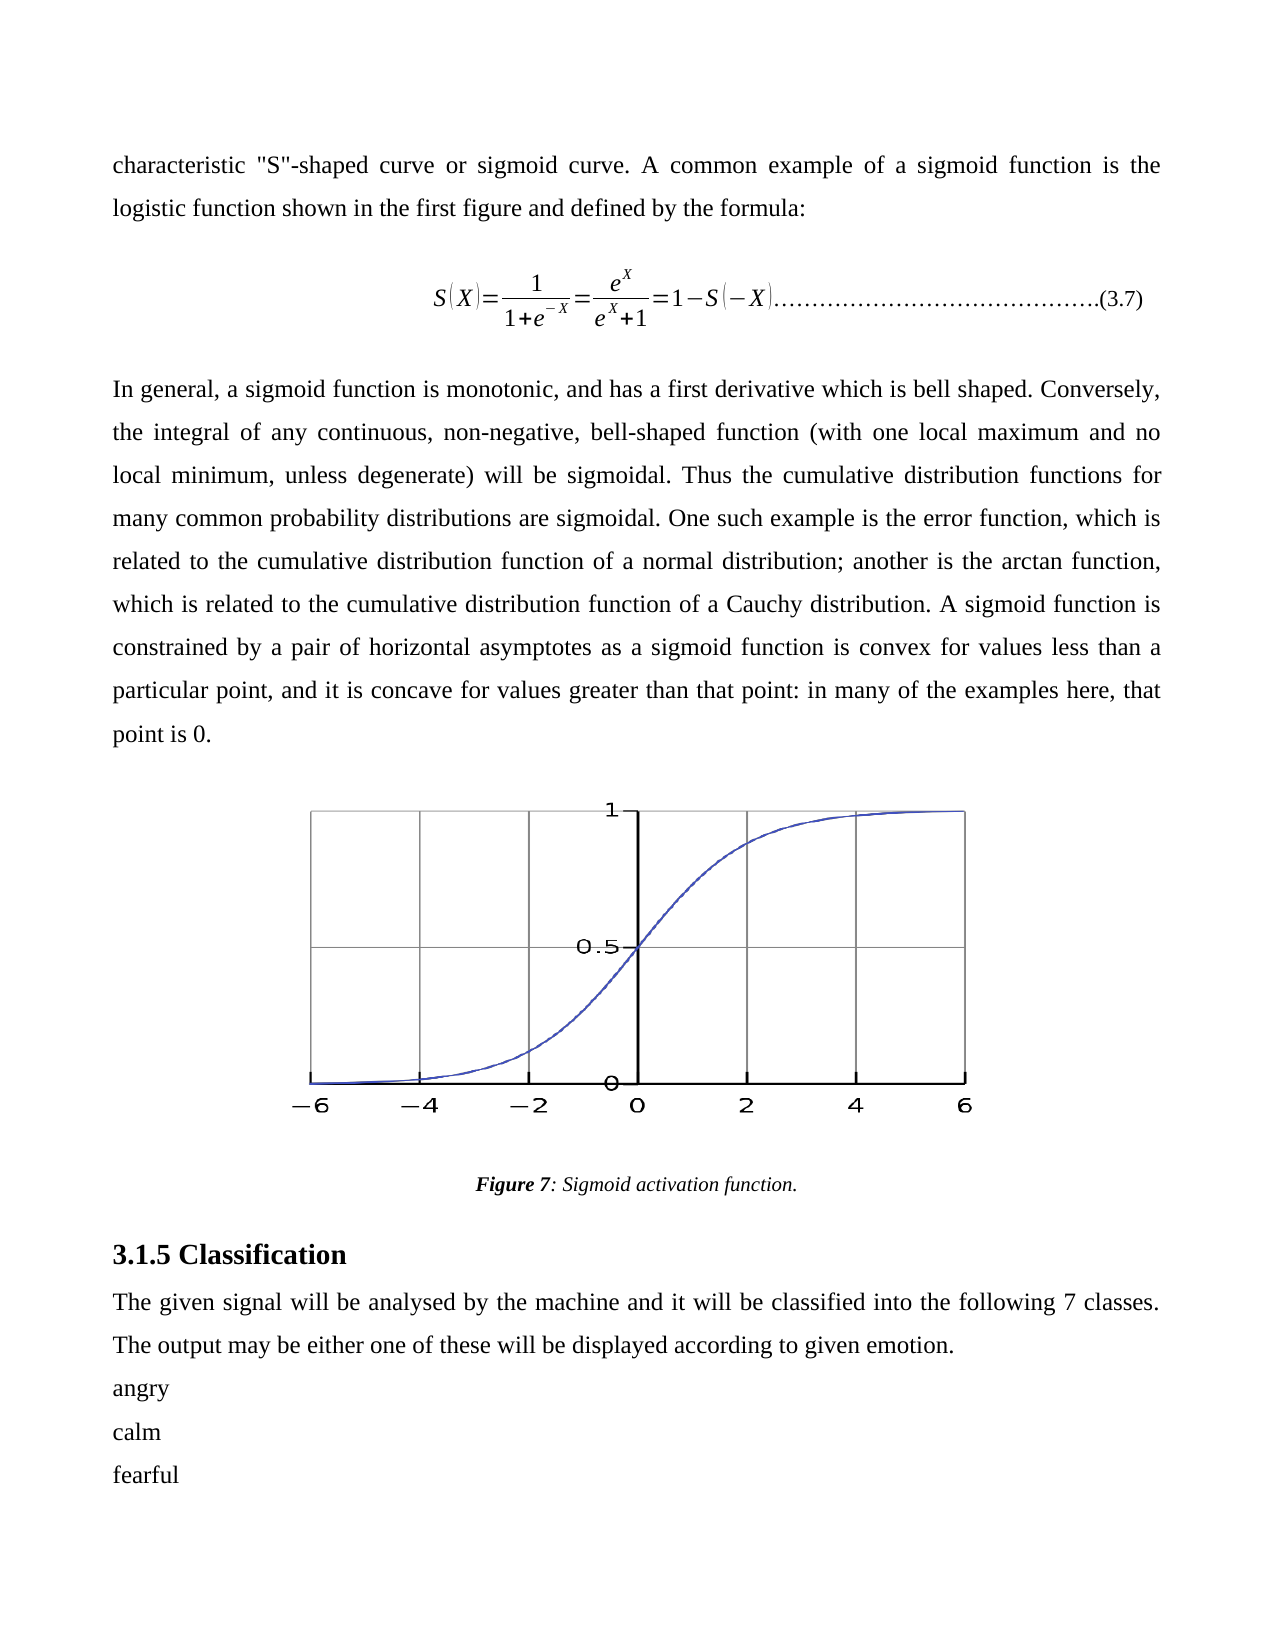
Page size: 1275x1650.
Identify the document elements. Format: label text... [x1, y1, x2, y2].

text angry [112, 1373, 1162, 1402]
text calm [112, 1417, 1162, 1445]
text 3.1.5 Classification [112, 1237, 1162, 1270]
text In general, a sigmoid function is monotonic, and has a first derivative which is bell shaped. Conversely, the integral of any continuous, non-negative, bell-shaped function (with one local maximum and no local minimum, unless degenerate) will be sigmoidal. Thus the cumulative distribution functions for many common probability distributions are sigmoidal. One such example is the error function, which is related to the cumulative distribution function of a normal distribution; another is the arctan function, which is related to the cumulative distribution function of a Cauchy distribution. A sigmoid function is constrained by a pair of horizontal asymptotes as a sigmoid function is convex for values less than a particular point, and it is concave for values greater than that point: in many of the examples here, that point is 0. [112, 374, 1162, 747]
picture [262, 791, 1013, 1129]
text …………………………………….(3.7) [412, 265, 1162, 331]
text The given signal will be analysed by the machine and it will be classified into the following 7 classes. The output may be either one of these will be displayed according to given emotion. [112, 1287, 1162, 1359]
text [112, 150, 1162, 222]
text Figure 7: Sigmoid activation function. [112, 1172, 1162, 1196]
text fearful [112, 1460, 1162, 1488]
